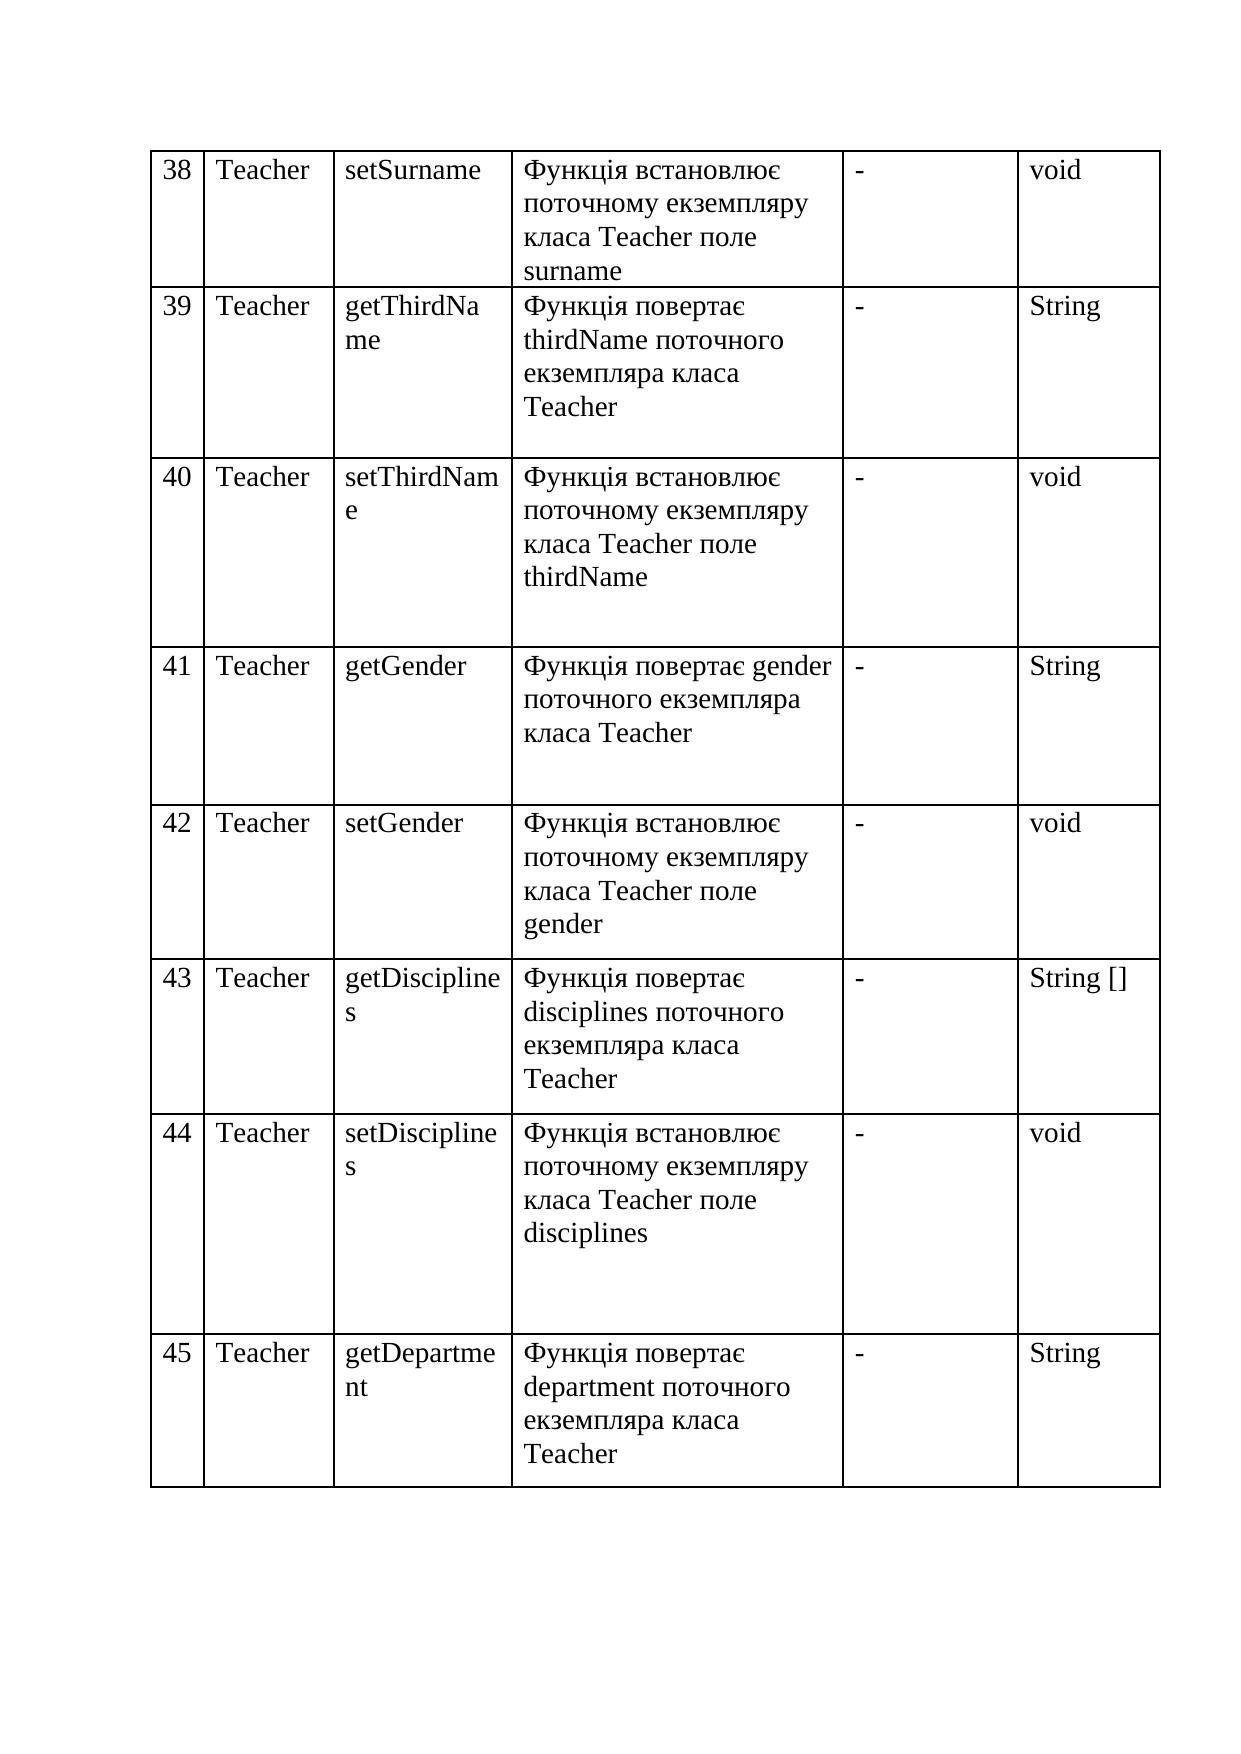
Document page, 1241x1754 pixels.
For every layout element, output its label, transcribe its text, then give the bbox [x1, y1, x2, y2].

table_cell setThirdName [335, 459, 511, 646]
table_cell Функція встановлює поточному екземпляру класа Teacher поле disciplines [513, 1115, 842, 1333]
table_cell 43 [152, 960, 203, 1113]
table_cell setGender [335, 806, 511, 958]
table_cell void [1019, 806, 1159, 958]
table_cell setDisciplines [335, 1115, 511, 1333]
table_cell 42 [152, 806, 203, 958]
table_cell - [844, 288, 1017, 457]
table_cell void [1019, 459, 1159, 646]
table_cell Функція встановлює поточному екземпляру класа Teacher поле thirdName [513, 459, 842, 646]
table_cell getGender [335, 648, 511, 803]
table_cell - [844, 648, 1017, 803]
table_cell Teacher [205, 1115, 333, 1333]
table_cell Функція повертає department поточного екземпляра класа Teacher [513, 1335, 842, 1486]
table_cell - [844, 1335, 1017, 1486]
table_cell getDisciplines [335, 960, 511, 1113]
table_cell String [] [1019, 960, 1159, 1113]
table_cell Функція встановлює поточному екземпляру класа Teacher поле gender [513, 806, 842, 958]
table_cell Функція встановлює поточному екземпляру класа Teacher поле surname [513, 152, 842, 286]
table_cell Teacher [205, 960, 333, 1113]
table_cell 39 [152, 288, 203, 457]
table_cell - [844, 806, 1017, 958]
table_cell getThirdName [335, 288, 511, 457]
table_cell void [1019, 152, 1159, 286]
table_cell 44 [152, 1115, 203, 1333]
table_cell Teacher [205, 648, 333, 803]
table_cell Teacher [205, 459, 333, 646]
table_cell - [844, 152, 1017, 286]
table_cell Функція повертає disciplines поточного екземпляра класа Teacher [513, 960, 842, 1113]
table_cell 41 [152, 648, 203, 803]
table_cell Функція повертає gender поточного екземпляра класа Teacher [513, 648, 842, 803]
table_cell Teacher [205, 288, 333, 457]
table_cell String [1019, 1335, 1159, 1486]
table_cell 38 [152, 152, 203, 286]
table_cell Функція повертає thirdName поточного екземпляра класа Teacher [513, 288, 842, 457]
table_cell getDepartment [335, 1335, 511, 1486]
table_cell 45 [152, 1335, 203, 1486]
table_cell setSurname [335, 152, 511, 286]
table_cell Teacher [205, 806, 333, 958]
table_cell - [844, 960, 1017, 1113]
table_cell void [1019, 1115, 1159, 1333]
table_cell - [844, 1115, 1017, 1333]
table_cell - [844, 459, 1017, 646]
table_cell String [1019, 648, 1159, 803]
table_cell String [1019, 288, 1159, 457]
table_cell Teacher [205, 152, 333, 286]
table_cell 40 [152, 459, 203, 646]
table_cell Teacher [205, 1335, 333, 1486]
